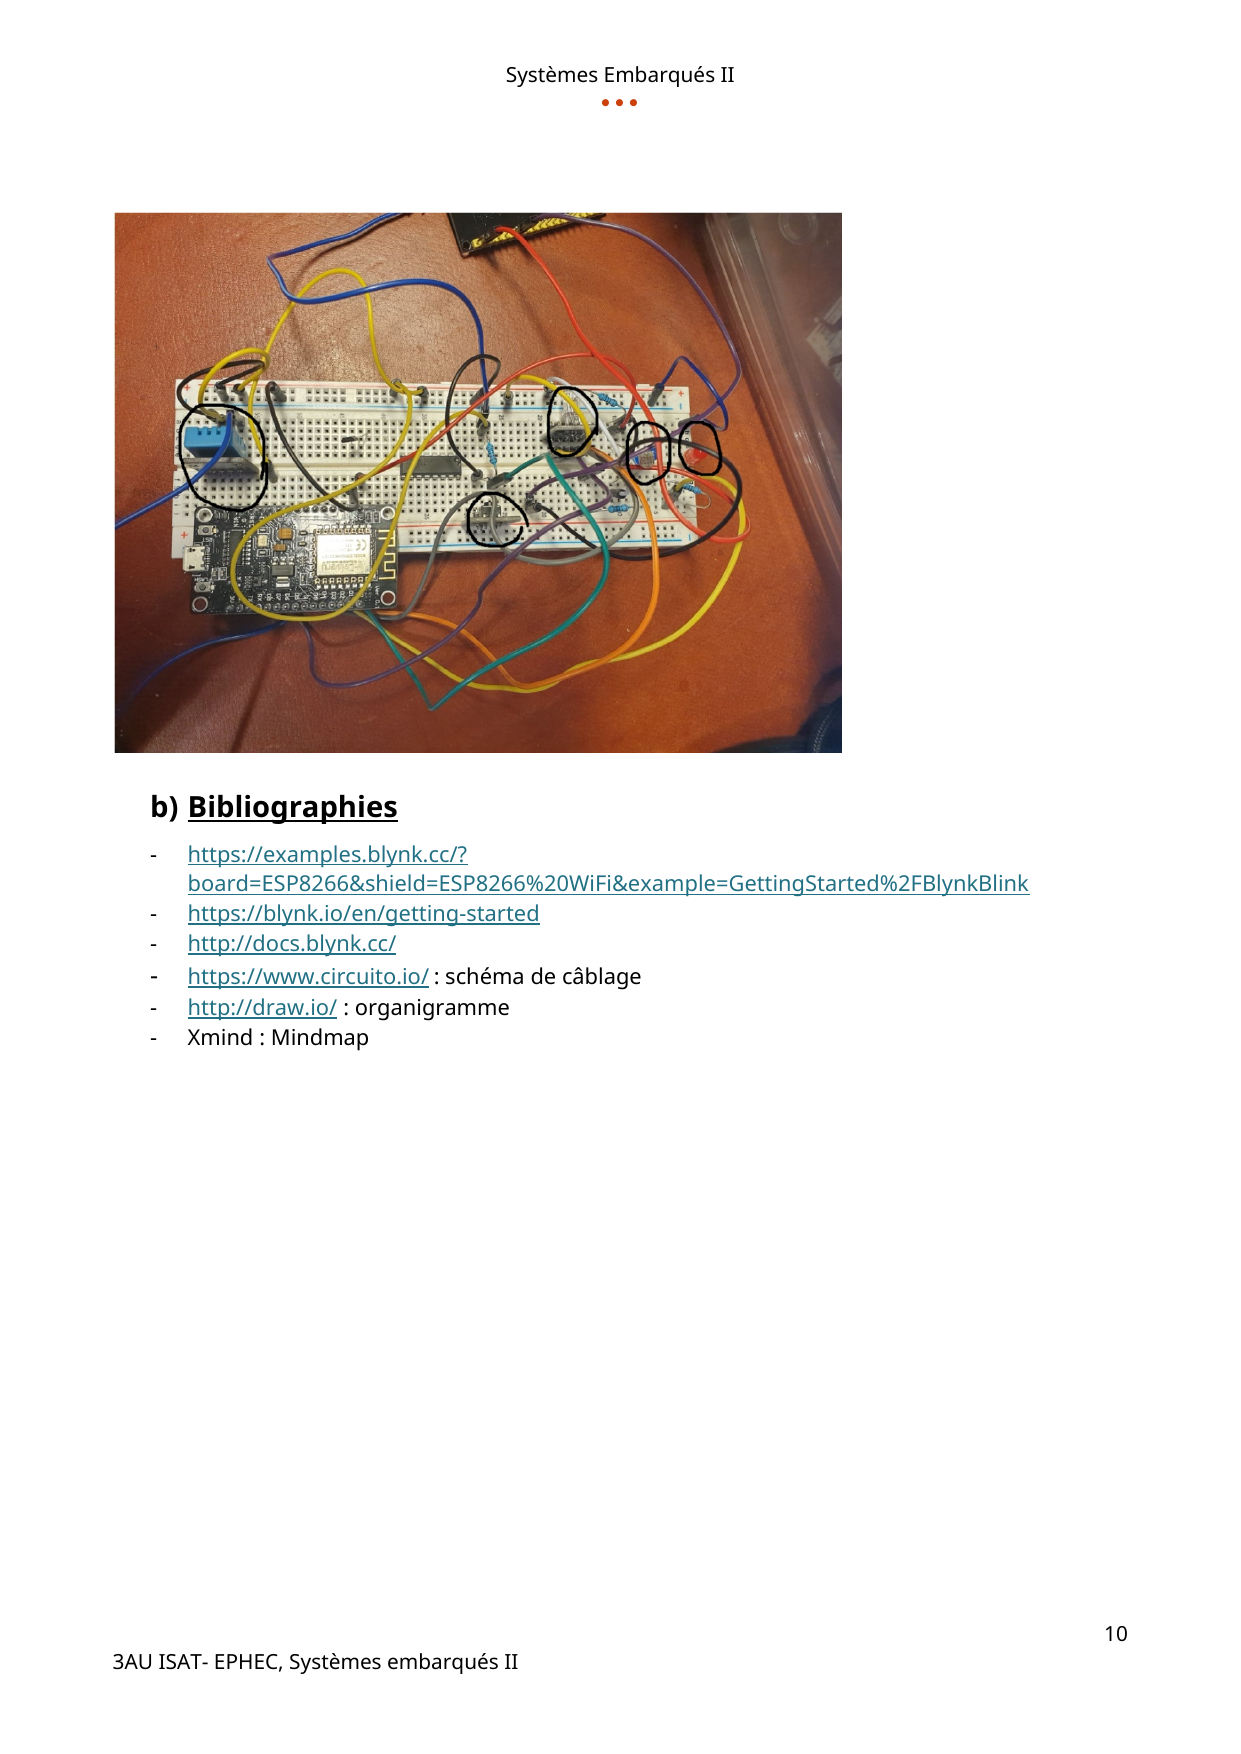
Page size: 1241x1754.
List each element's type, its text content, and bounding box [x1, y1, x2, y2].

list http://docs.blynk.cc/ [150, 928, 1128, 958]
picture [113, 213, 842, 753]
list https://examples.blynk.cc/?board=ESP8266&shield=ESP8266%20WiFi&example=GettingStarted%2FBlynkBlink [150, 839, 1128, 898]
list https://blynk.io/en/getting-started [150, 898, 1128, 928]
list http://draw.io/ : organigramme [150, 992, 1128, 1022]
subtitle Bibliographies [150, 786, 1128, 826]
list https://www.circuito.io/ : schéma de câblage [150, 958, 1128, 992]
list Xmind : Mindmap [150, 1022, 1128, 1051]
